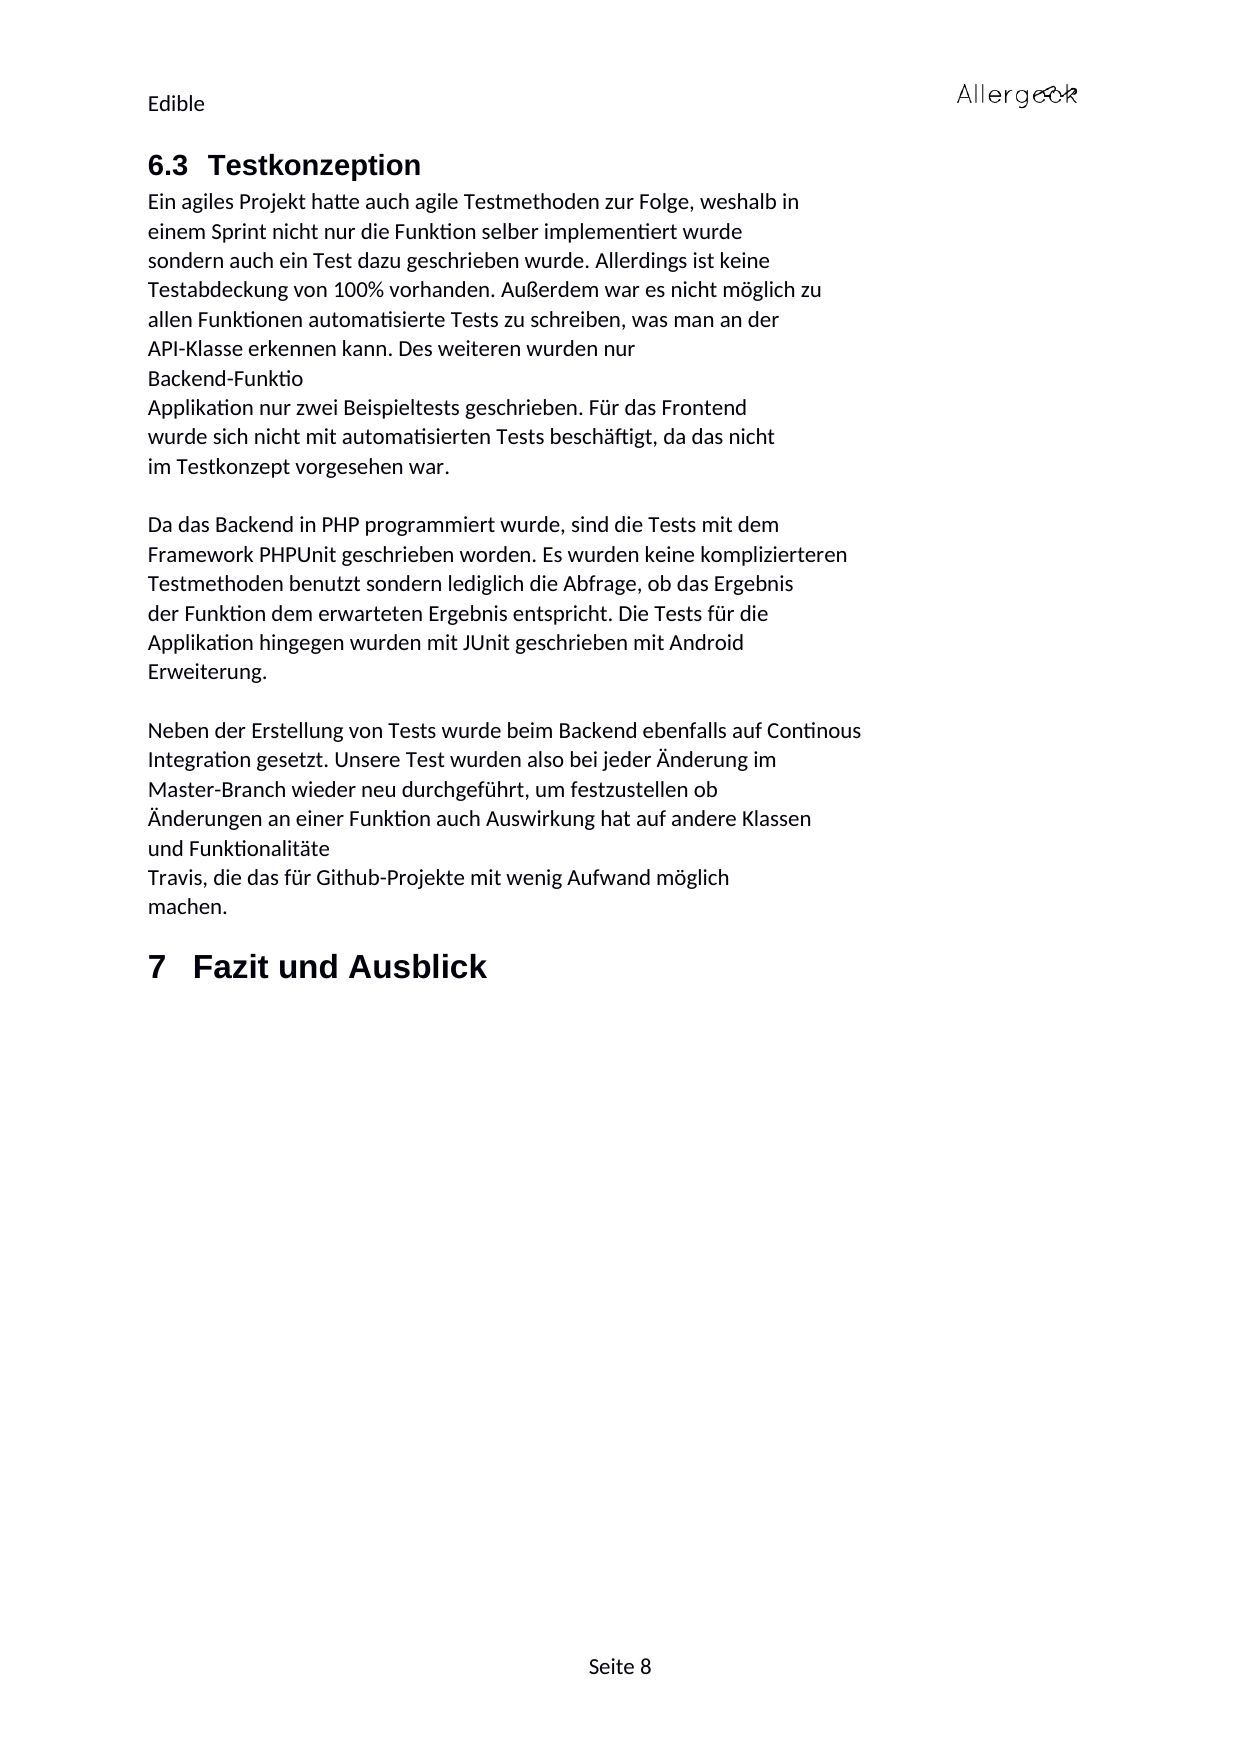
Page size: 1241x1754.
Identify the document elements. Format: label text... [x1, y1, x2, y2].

text Ein agiles Projekt hatte auch agile Testmethoden zur Folge, weshalb in einem Sprint nicht nur die Funktion selber implementiert wurde sondern auch ein Test dazu geschrieben wurde. Allerdings ist keine Testabdeckung von 100% vorhanden. Außerdem war es nicht möglich zu allen Funktionen automatisierte Tests zu schreiben, was man an der API-Klasse erkennen kann. Des weiteren wurden nur Backend-Funktio Applikation nur zwei Beispieltests geschrieben. Für das Frontend wurde sich nicht mit automatisierten Tests beschäftigt, da das nicht im Testkonzept vorgesehen war. Da das Backend in PHP programmiert wurde, sind die Tests mit dem Framework PHPUnit geschrieben worden. Es wurden keine komplizierteren Testmethoden benutzt sondern lediglich die Abfrage, ob das Ergebnis der Funktion dem erwarteten Ergebnis entspricht. Die Tests für die Applikation hingegen wurden mit JUnit geschrieben mit Android Erweiterung. Neben der Erstellung von Tests wurde beim Backend ebenfalls auf Continous Integration gesetzt. Unsere Test wurden also bei jeder Änderung im Master-Branch wieder neu durchgeführt, um festzustellen ob Änderungen an einer Funktion auch Auswirkung hat auf andere Klassen und Funktionalitäte Travis, die das für Github-Projekte mit wenig Aufwand möglich machen. [148, 187, 1093, 920]
picture [941, 73, 1093, 112]
subtitle Fazit und Ausblick [148, 947, 1093, 985]
subtitle Testkonzeption [148, 148, 1093, 181]
